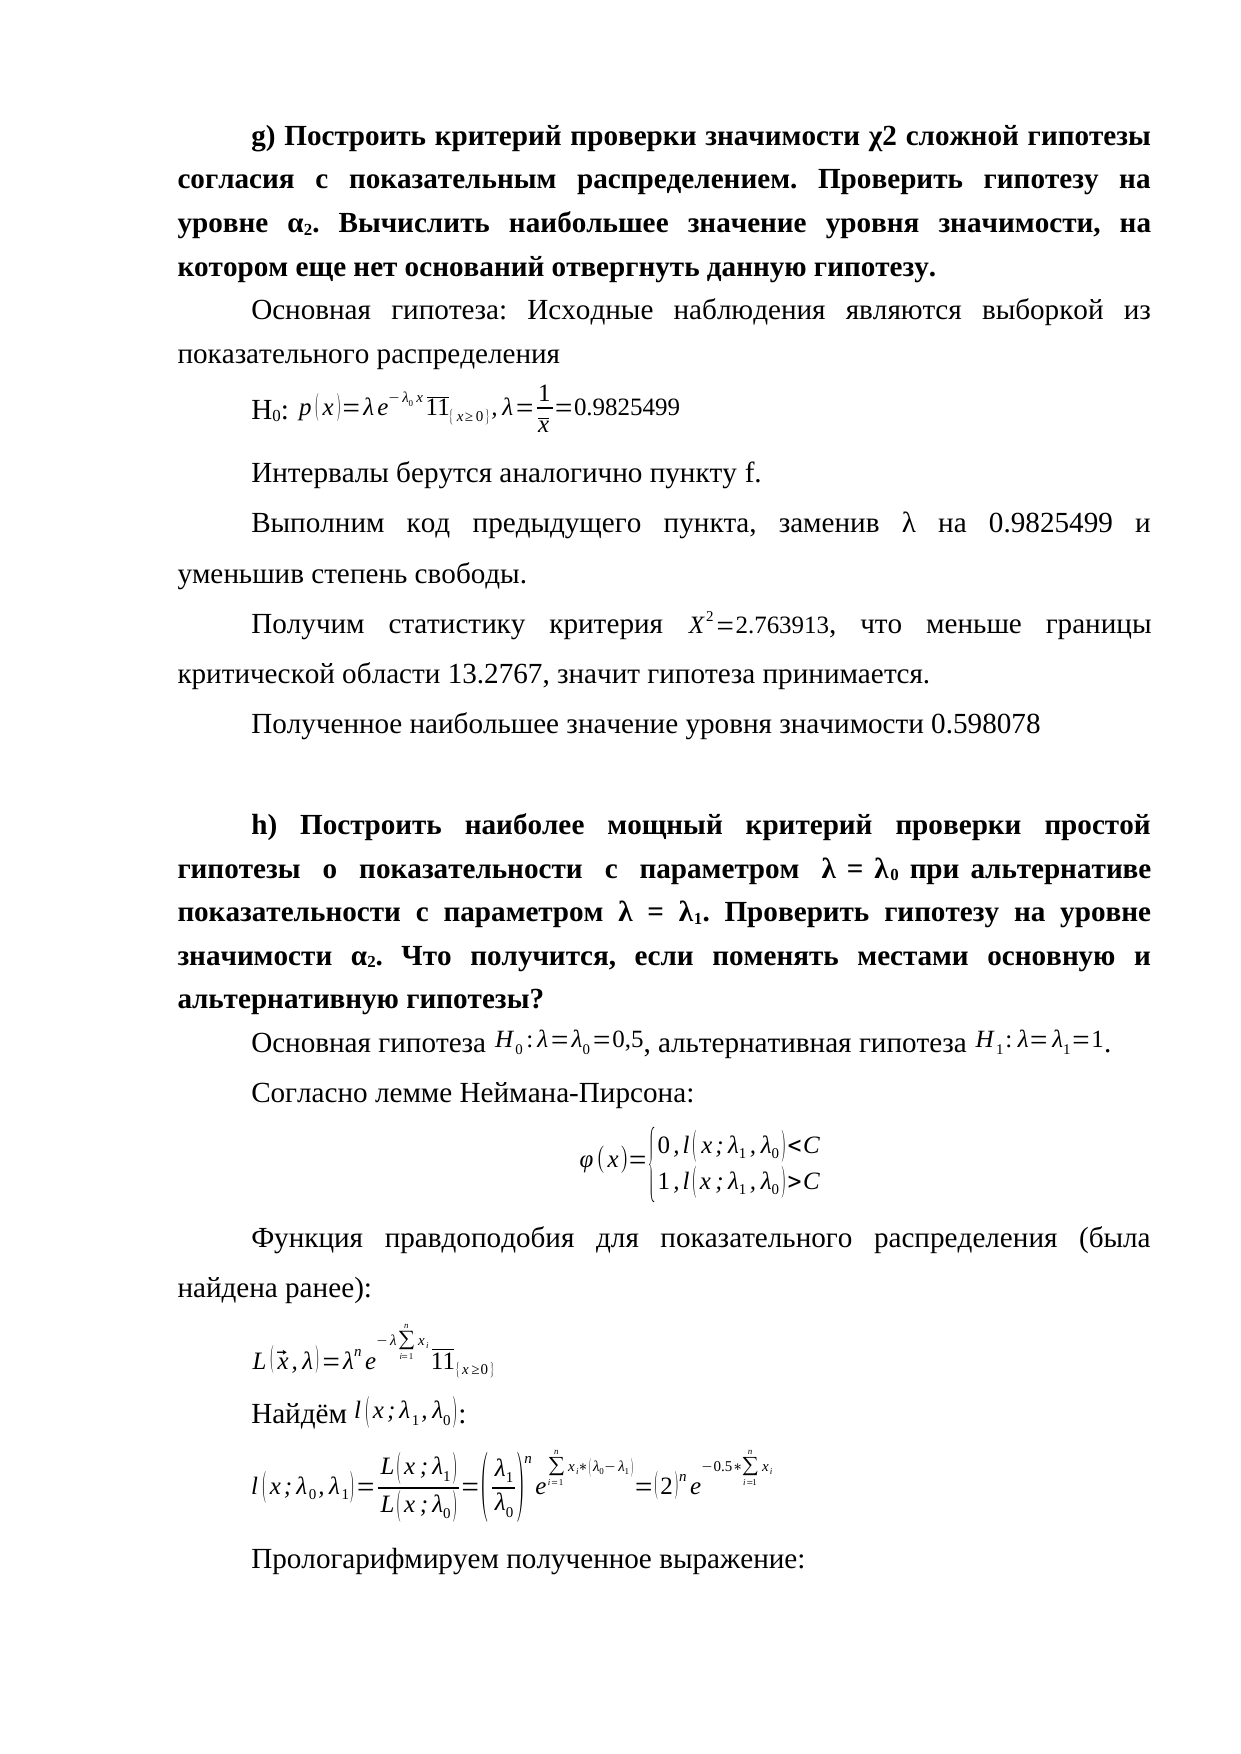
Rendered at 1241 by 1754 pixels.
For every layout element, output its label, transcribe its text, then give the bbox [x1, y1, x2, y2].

text Функция правдоподобия для показательного распределения (была найдена ранее): [177, 1220, 1152, 1304]
text Выполним код предыдущего пункта, заменив λ на 0.9825499 и уменьшив степень свободы. [177, 505, 1152, 589]
text Согласно лемме Неймана-Пирсона: [177, 1075, 1152, 1109]
text g) Построить критерий проверки значимости χ2 сложной гипотезы согласия с показательным распределением. Проверить гипотезу на уровне α2. Вычислить наибольшее значение уровня значимости, на котором еще нет оснований отвергнуть данную гипотезу. [177, 118, 1152, 282]
text h) Построить наиболее мощный критерий проверки простой гипотезы о показательности с параметром λ = λ0 при альтернативе показательности с параметром λ = λ1. Проверить гипотезу на уровне значимости α2. Что получится, если поменять местами основную и альтернативную гипотезы? [177, 807, 1152, 1015]
text Прологарифмируем полученное выражение: [177, 1541, 1152, 1574]
text Основная гипотеза , альтернативная гипотеза . [177, 1025, 1152, 1058]
text Основная гипотеза: Исходные наблюдения являются выборкой из показательного распределения [177, 292, 1152, 369]
text Найдём : [177, 1395, 1152, 1430]
text Получим статистику критерия , что меньше границы критической области 13.2767, значит гипотеза принимается. [177, 606, 1152, 690]
text Полученное наибольшее значение уровня значимости 0.598078 [177, 707, 1152, 740]
text Интервалы берутся аналогично пункту f. [177, 455, 1152, 489]
text H0: [177, 379, 1152, 438]
